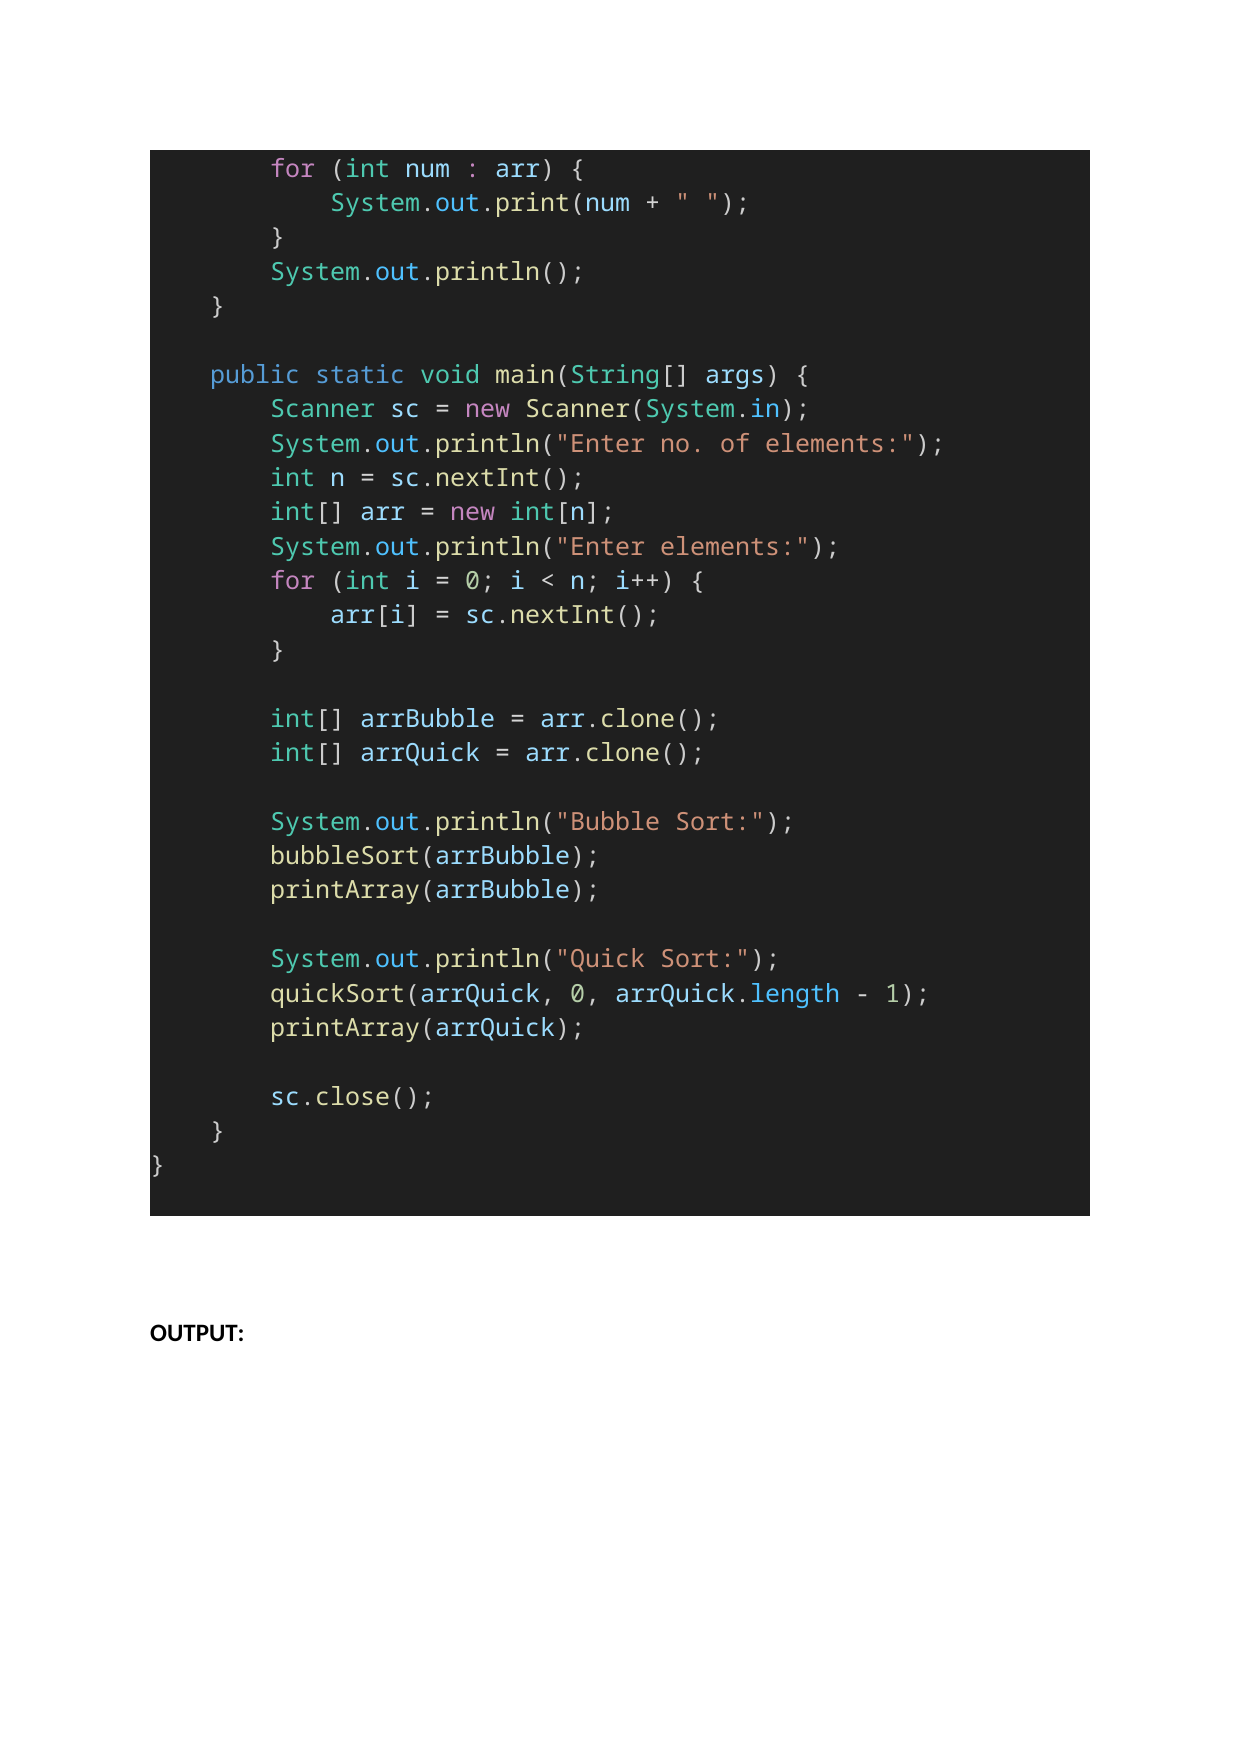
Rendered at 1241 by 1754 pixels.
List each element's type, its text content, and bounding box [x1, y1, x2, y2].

text System.out.println("Bubble Sort:"); [150, 803, 1090, 837]
text printArray(arrQuick); [150, 1009, 1090, 1044]
text sc.close(); [150, 1078, 1090, 1112]
text arr[i] = sc.nextInt(); [150, 597, 1090, 631]
text printArray(arrBubble); [150, 872, 1090, 906]
text Scanner sc = new Scanner(System.in); [150, 391, 1090, 425]
text OUTPUT: [150, 1318, 1090, 1348]
text System.out.println("Quick Sort:"); [150, 941, 1090, 975]
text } [150, 1112, 1090, 1147]
text quickSort(arrQuick, 0, arrQuick.length - 1); [150, 975, 1090, 1009]
text } [150, 1147, 1090, 1181]
text System.out.println("Enter elements:"); [150, 528, 1090, 562]
text System.out.println(); [150, 253, 1090, 287]
text int[] arr = new int[n]; [150, 494, 1090, 528]
text } [150, 631, 1090, 666]
text int n = sc.nextInt(); [150, 459, 1090, 494]
text int[] arrQuick = arr.clone(); [150, 734, 1090, 769]
text } [150, 287, 1090, 322]
text System.out.println("Enter no. of elements:"); [150, 425, 1090, 459]
text for (int num : arr) { [150, 150, 1090, 184]
text System.out.print(num + " "); [150, 184, 1090, 219]
text bubbleSort(arrBubble); [150, 837, 1090, 872]
text for (int i = 0; i < n; i++) { [150, 562, 1090, 597]
text public static void main(String[] args) { [150, 356, 1090, 391]
text } [150, 219, 1090, 253]
text int[] arrBubble = arr.clone(); [150, 700, 1090, 734]
